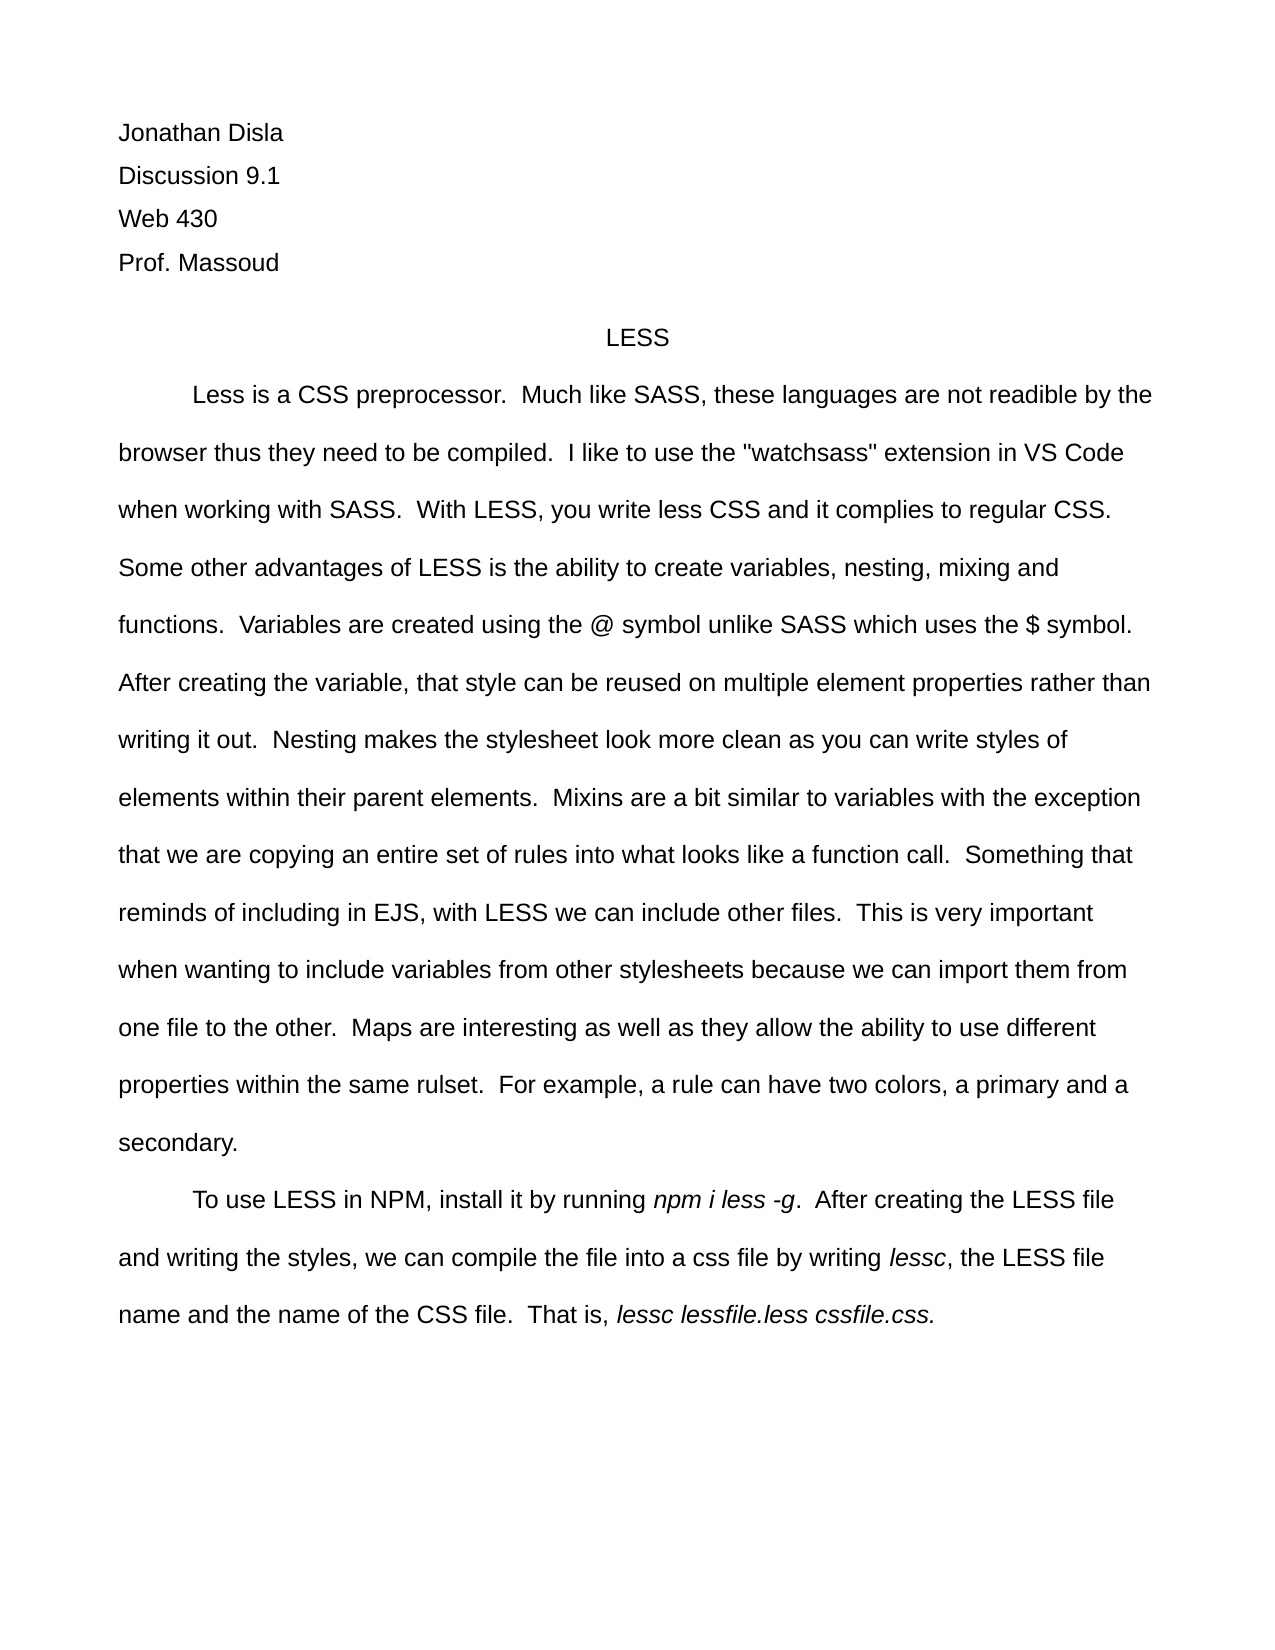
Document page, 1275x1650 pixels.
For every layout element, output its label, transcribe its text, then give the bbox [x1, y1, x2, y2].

text LESS [118, 322, 1157, 351]
text Web 430 [118, 204, 1157, 233]
text Less is a CSS preprocessor. Much like SASS, these languages are not readible by the browser thus they need to be compiled. I like to use the "watchsass" extension in VS Code when working with SASS. With LESS, you write less CSS and it complies to regular CSS. Some other advantages of LESS is the ability to create variables, nesting, mixing and functions. Variables are created using the @ symbol unlike SASS which uses the $ symbol. After creating the variable, that style can be reused on multiple element properties rather than writing it out. Nesting makes the stylesheet look more clean as you can write styles of elements within their parent elements. Mixins are a bit similar to variables with the exception that we are copying an entire set of rules into what looks like a function call. Something that reminds of including in EJS, with LESS we can include other files. This is very important when wanting to include variables from other stylesheets because we can import them from one file to the other. Maps are interesting as well as they allow the ability to use different properties within the same rulset. For example, a rule can have two colors, a primary and a secondary. [118, 380, 1157, 1156]
text To use LESS in NPM, install it by running npm i less -g. After creating the LESS file and writing the styles, we can compile the file into a css file by writing lessc, the LESS file name and the name of the CSS file. That is, lessc lessfile.less cssfile.css. [118, 1185, 1157, 1329]
text Prof. Massoud [118, 247, 1157, 276]
text Discussion 9.1 [118, 161, 1157, 190]
text Jonathan Disla [118, 118, 1157, 147]
